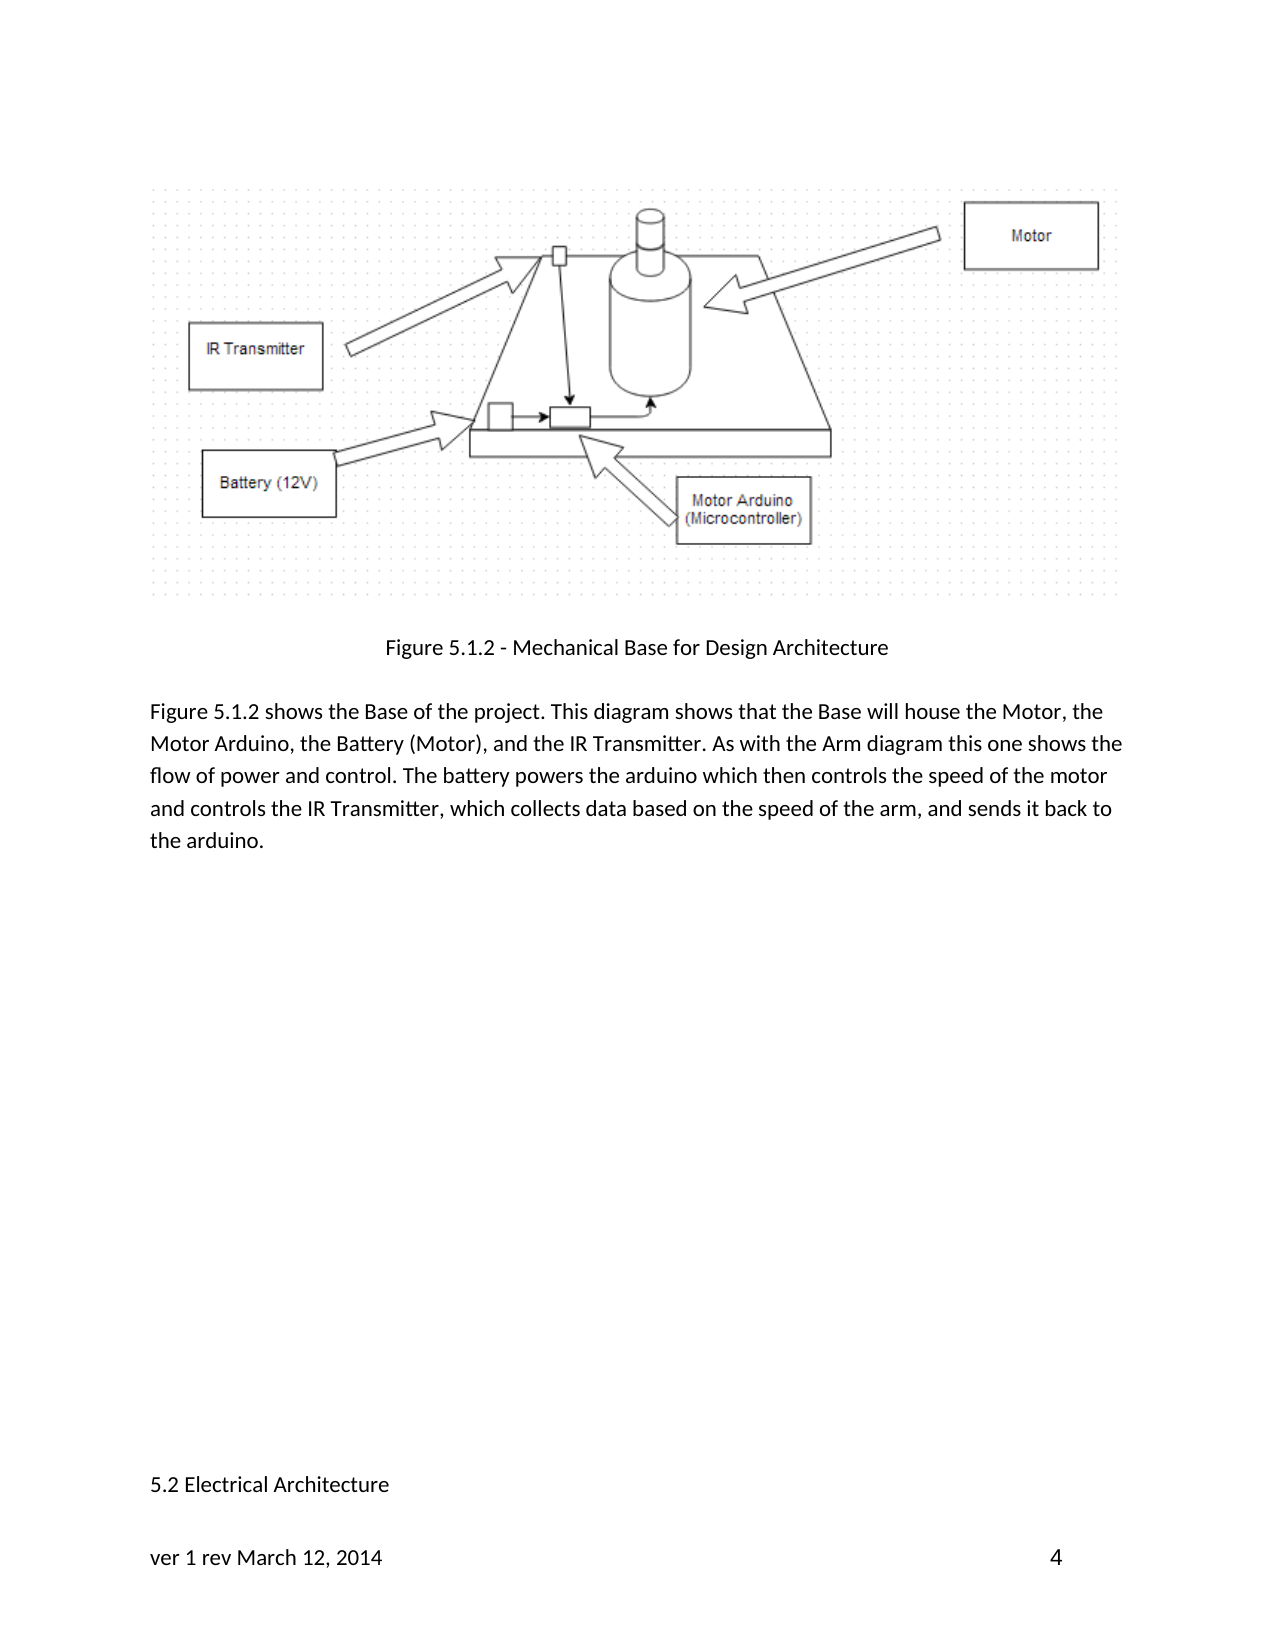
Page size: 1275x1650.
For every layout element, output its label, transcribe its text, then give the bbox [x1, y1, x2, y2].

text Figure 5.1.2 shows the Base of the project. This diagram shows that the Base will house the Motor, the Motor Arduino, the Battery (Motor), and the IR Transmitter. As with the Arm diagram this one shows the flow of power and control. The battery powers the arduino which then controls the speed of the motor and controls the IR Transmitter, which collects data based on the speed of the arm, and sends it back to the arduino. [150, 697, 1125, 854]
text Figure 5.1.2 - Mechanical Base for Design Architecture [150, 633, 1125, 661]
picture [150, 182, 1125, 597]
text 5.2 Electrical Architecture [150, 1470, 1125, 1498]
